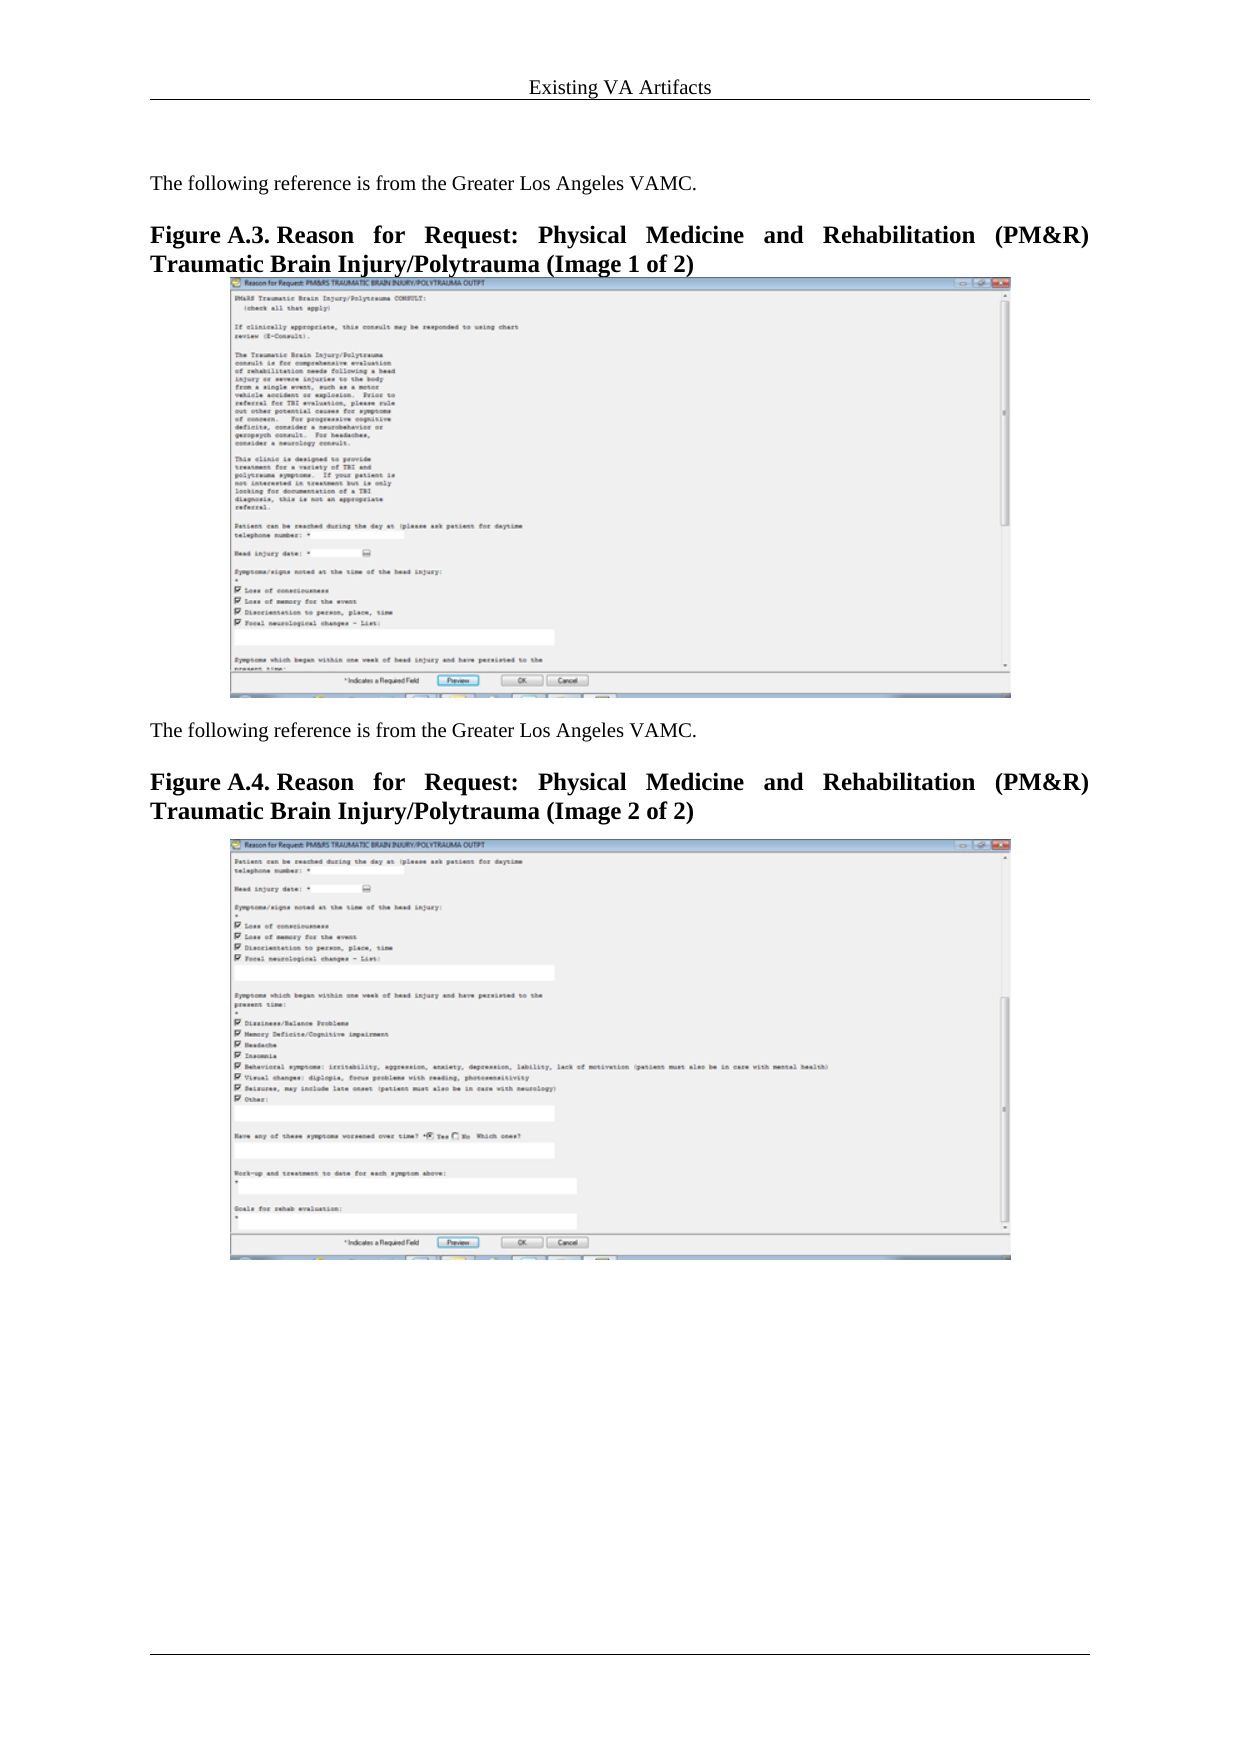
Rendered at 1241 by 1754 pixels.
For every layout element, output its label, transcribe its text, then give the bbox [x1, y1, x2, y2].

text Figure A.4. Reason for Request: Physical Medicine and Rehabilitation (PM&R) Traumatic Brain Injury/Polytrauma (Image 2 of 2) [150, 767, 1090, 825]
picture [230, 839, 1011, 1260]
text The following reference is from the Greater Los Angeles VAMC. [150, 718, 1090, 742]
text Figure A.3. Reason for Request: Physical Medicine and Rehabilitation (PM&R) Traumatic Brain Injury/Polytrauma (Image 1 of 2) [150, 220, 1090, 277]
picture [230, 277, 1011, 698]
text The following reference is from the Greater Los Angeles VAMC. [150, 171, 1090, 195]
